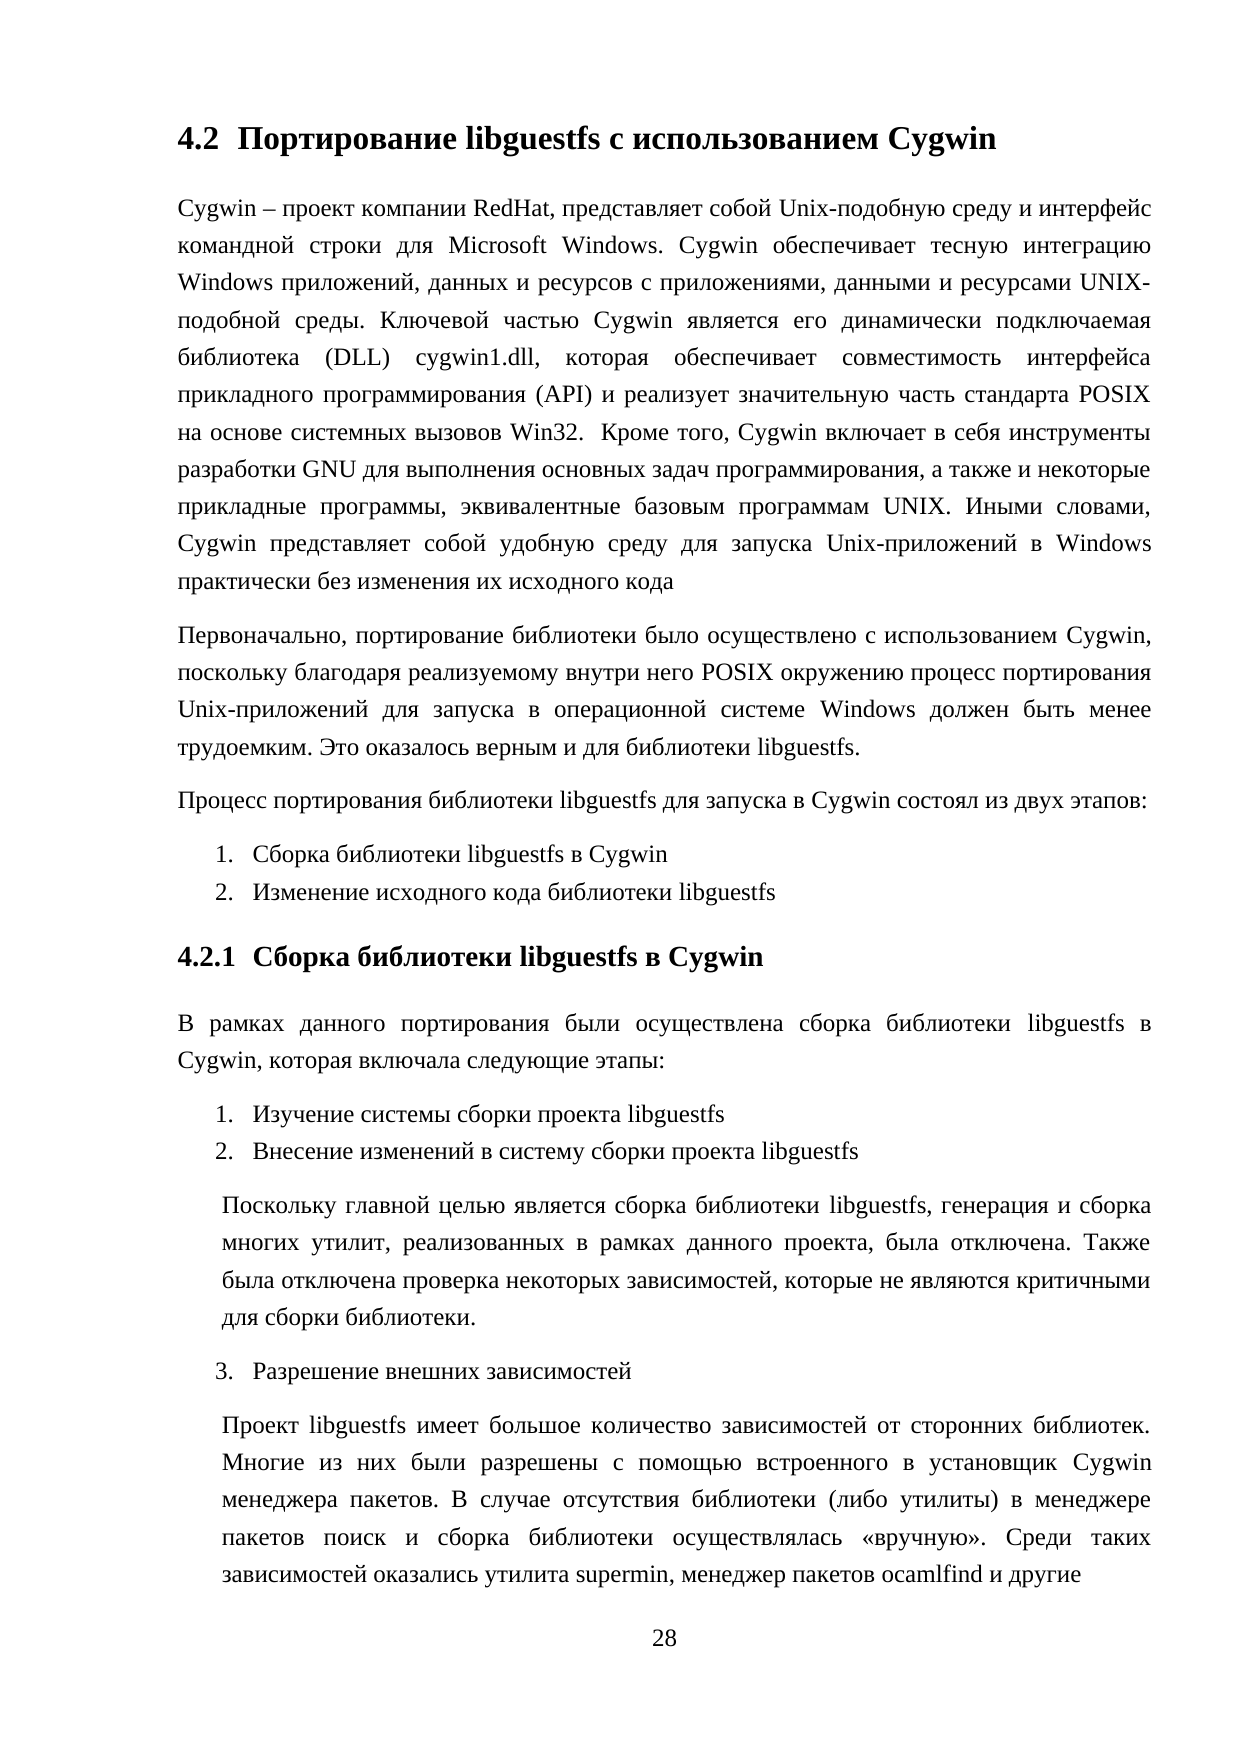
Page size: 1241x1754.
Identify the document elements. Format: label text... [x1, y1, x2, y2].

text Первоначально, портирование библиотеки было осуществлено с использованием Cygwin, поскольку благодаря реализуемому внутри него POSIX окружению процесс портирования Unix-приложений для запуска в операционной системе Windows должен быть менее трудоемким. Это оказалось верным и для библиотеки libguestfs. [177, 620, 1152, 760]
list Изменение исходного кода библиотеки libguestfs [215, 877, 1152, 906]
text В рамках данного портирования были осуществлена сборка библиотеки libguestfs в Cygwin, которая включала следующие этапы: [177, 1008, 1152, 1074]
list Разрешение внешних зависимостей [215, 1356, 1152, 1385]
text Поскольку главной целью является сборка библиотеки libguestfs, генерация и сборка многих утилит, реализованных в рамках данного проекта, была отключена. Также была отключена проверка некоторых зависимостей, которые не являются критичными для сборки библиотеки. [222, 1190, 1152, 1331]
list Сборка библиотеки libguestfs в Cygwin [215, 839, 1152, 868]
subtitle Портирование libguestfs с использованием Cygwin [177, 118, 1152, 156]
text Процесс портирования библиотеки libguestfs для запуска в Cygwin состоял из двух этапов: [177, 786, 1152, 814]
list Изучение системы сборки проекта libguestfs [215, 1099, 1152, 1128]
text Проект libguestfs имеет большое количество зависимостей от сторонних библиотек. Многие из них были разрешены с помощью встроенного в установщик Cygwin менеджера пакетов. В случае отсутствия библиотеки (либо утилиты) в менеджере пакетов поиск и сборка библиотеки осуществлялась «вручную». Среди таких зависимостей оказались утилита supermin, менеджер пакетов ocamlfind и другие [222, 1410, 1152, 1588]
subtitle Сборка библиотеки libguestfs в Cygwin [177, 939, 1152, 973]
list Внесение изменений в систему сборки проекта libguestfs [215, 1136, 1152, 1165]
text Cygwin – проект компании RedHat, представляет собой Unix-подобную среду и интерфейс командной строки для Microsoft Windows. Cygwin обеспечивает тесную интеграцию Windows приложений, данных и ресурсов с приложениями, данными и ресурсами UNIX-подобной среды. Ключевой частью Cygwin является его динамически подключаемая библиотека (DLL) cygwin1.dll, которая обеспечивает совместимость интерфейса прикладного программирования (API) и реализует значительную часть стандарта POSIX на основе системных вызовов Win32. Кроме того, Cygwin включает в себя инструменты разработки GNU для выполнения основных задач программирования, а также и некоторые прикладные программы, эквивалентные базовым программам UNIX. Иными словами, Cygwin представляет собой удобную среду для запуска Unix-приложений в Windows практически без изменения их исходного кода [177, 193, 1152, 594]
